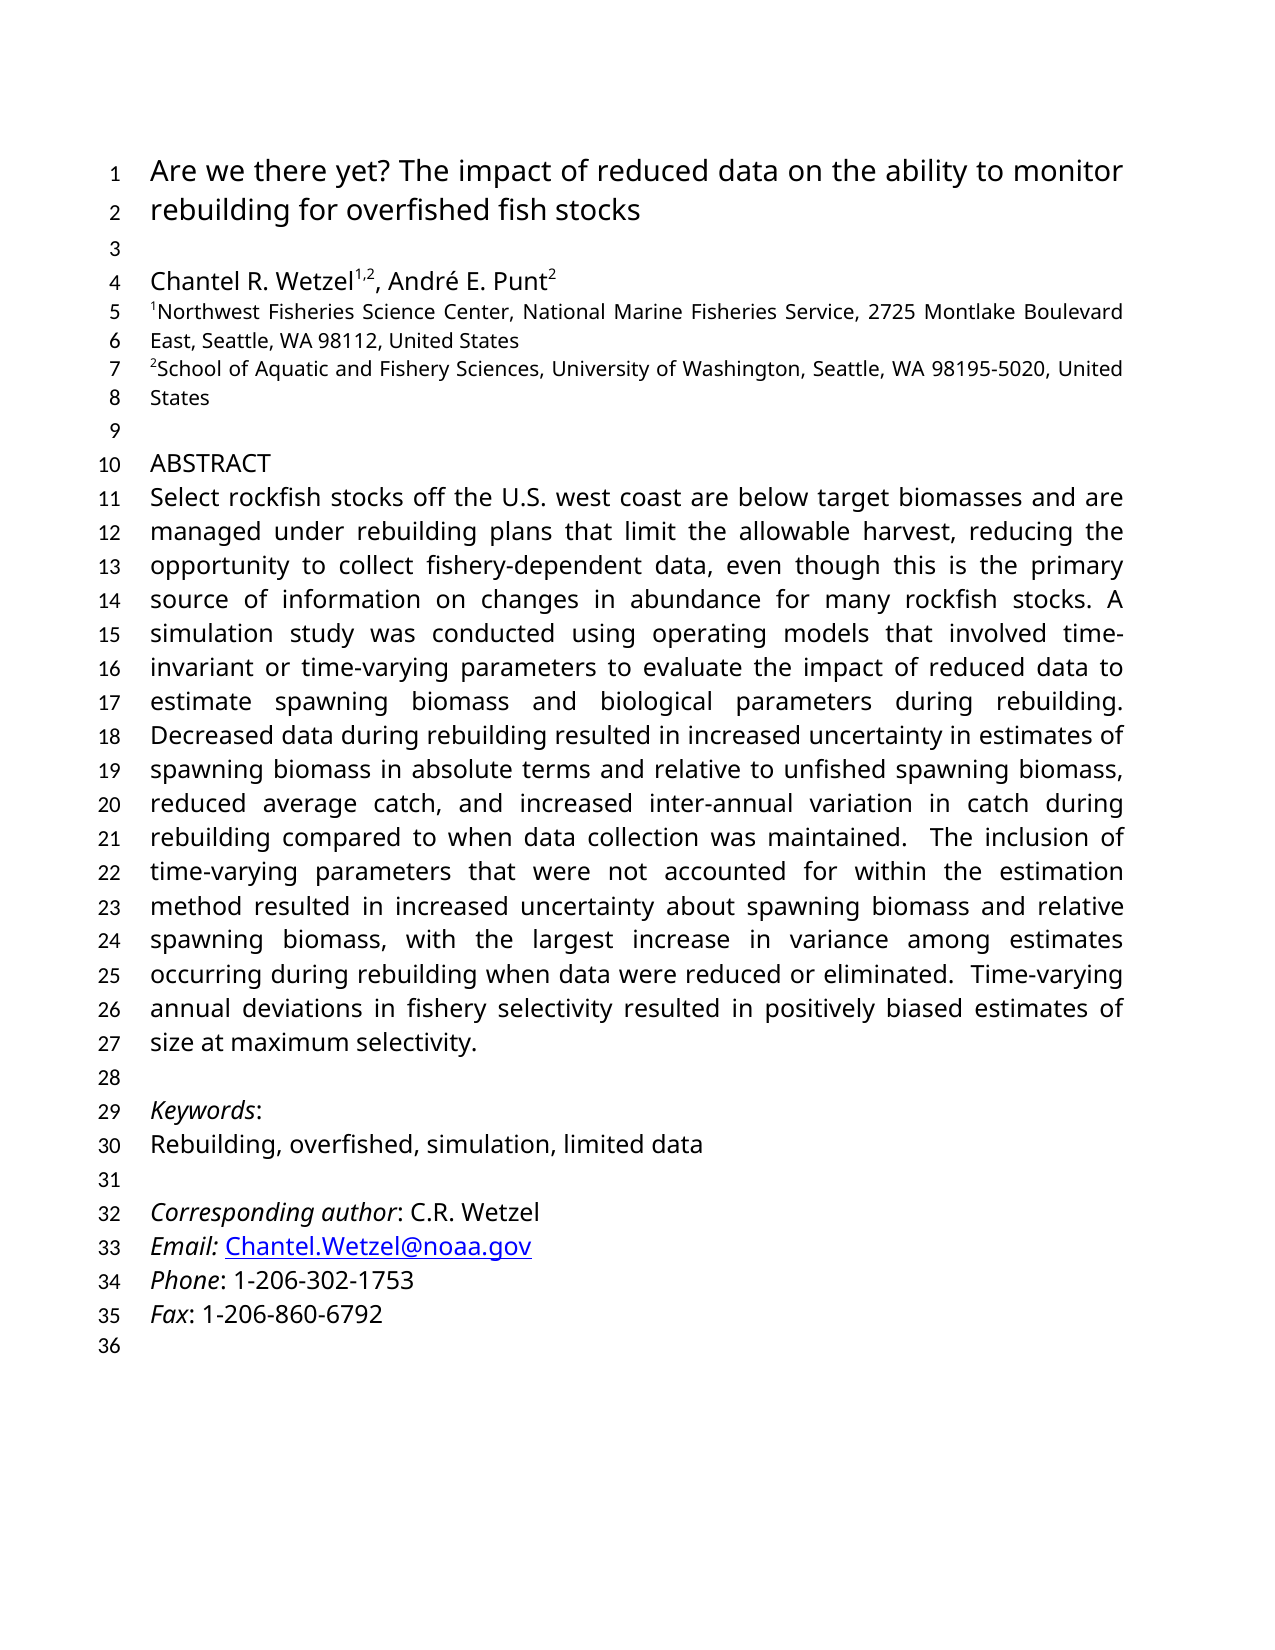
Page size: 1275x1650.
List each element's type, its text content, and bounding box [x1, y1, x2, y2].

text Corresponding author: C.R. Wetzel [150, 1195, 1125, 1229]
text Fax: 1-206-860-6792 [150, 1297, 1125, 1331]
text Keywords: [150, 1092, 1125, 1127]
text Chantel R. Wetzel1,2, André Punt2 [150, 263, 1125, 297]
text Are we there yet? The impact of reduced data on the ability to monitor rebuilding for overfished fish stocks [150, 150, 1125, 229]
text 2School of Aquatic and Fishery Sciences, University of Washington, Seattle, WA 98195-5020, United States [150, 354, 1125, 411]
text 1Northwest Fisheries Science Center, National Marine Fisheries Service, 2725 Montlake Boulevard East, Seattle, WA 98112, United States [150, 297, 1125, 354]
text Email: Chantel.Wetzel@noaa.gov [150, 1229, 1125, 1263]
text ABSTRACT [150, 445, 1125, 479]
text Phone: 1-206-302-1753 [150, 1263, 1125, 1297]
text Select rockfish stocks off the U.S. west coast are below target biomass and are managed under rebuilding plans that limit the allowable harvest, reducing the opportunity to collect fishery data, . A simulation operating models that time-invariant or time-varying parameters to evaluate the impact of reduced data to estimate spawning biomass and biological parameters during rebuilding. Decreased data during rebuilding resulted in increased in estimates of spawning biomass , reduced average catch, and increased variation in catch during rebuilding compared to data collection was maintained. The inclusion of time-varying parameters that were not accounted for within the estimation method resulted in increased spawning biomass and relative spawning biomass, with the increase in variance among estimates occurring during rebuilding when data were reduced or eliminated. Time-varying annual deviations in fishery selectivity resulted in positively biased estimates of size at maximum selectivity. [150, 479, 1125, 1058]
text Rebuilding, overfished, simulation, limited data [150, 1127, 1125, 1161]
